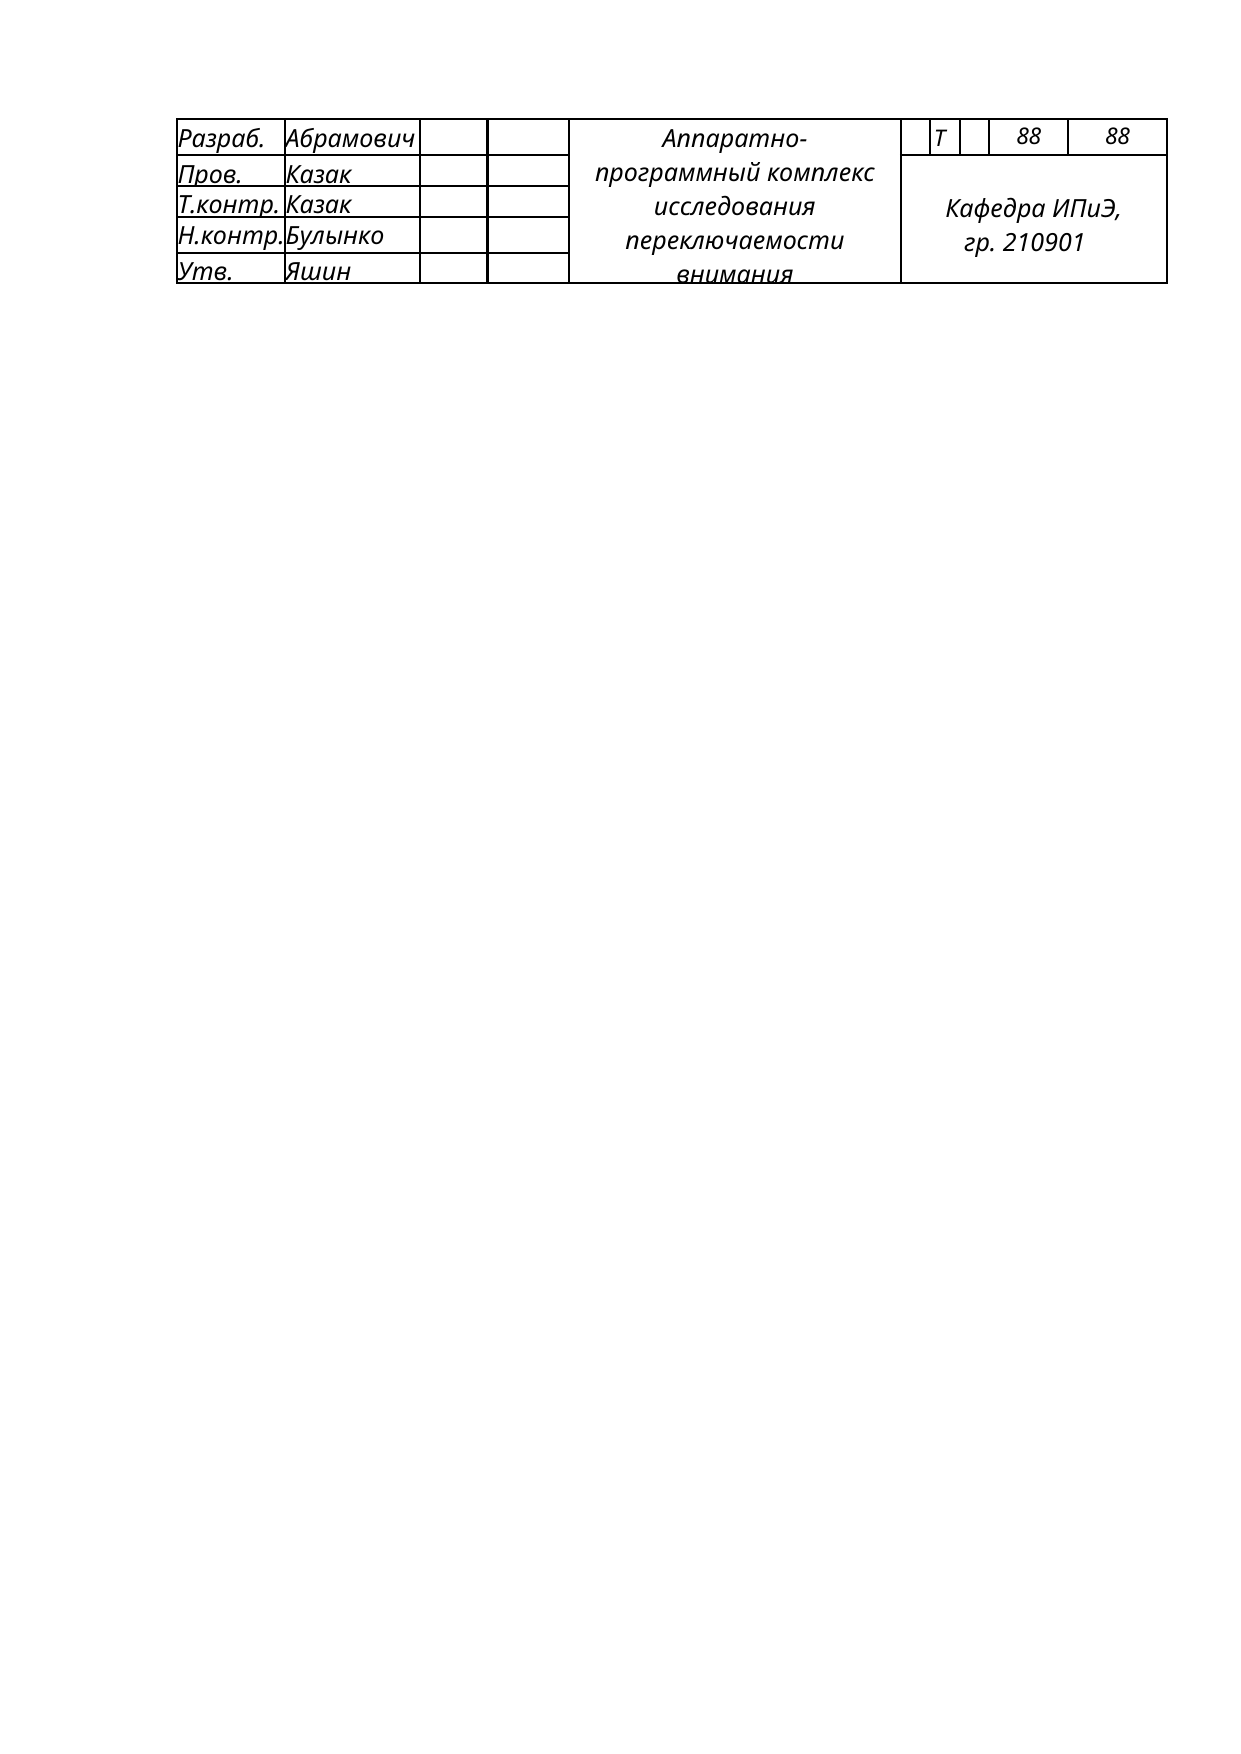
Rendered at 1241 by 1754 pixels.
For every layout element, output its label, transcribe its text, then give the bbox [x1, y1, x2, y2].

table_cell [961, 120, 971, 154]
table_cell Т [931, 120, 959, 154]
table_cell [421, 254, 431, 282]
table_cell [476, 254, 486, 282]
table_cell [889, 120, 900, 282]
table_cell Кафедра ИПиЭ, гр. 210901 [902, 156, 1166, 282]
table_cell [973, 120, 988, 154]
table_cell [421, 187, 486, 216]
table_cell 88 [1069, 120, 1166, 154]
table_cell [476, 156, 486, 185]
table_cell [421, 156, 431, 185]
table_cell [489, 187, 568, 216]
table_cell [421, 120, 486, 154]
table_cell 88 [990, 120, 1067, 154]
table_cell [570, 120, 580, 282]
table_cell [489, 246, 568, 252]
table_cell [489, 156, 499, 185]
table_cell [421, 218, 486, 252]
